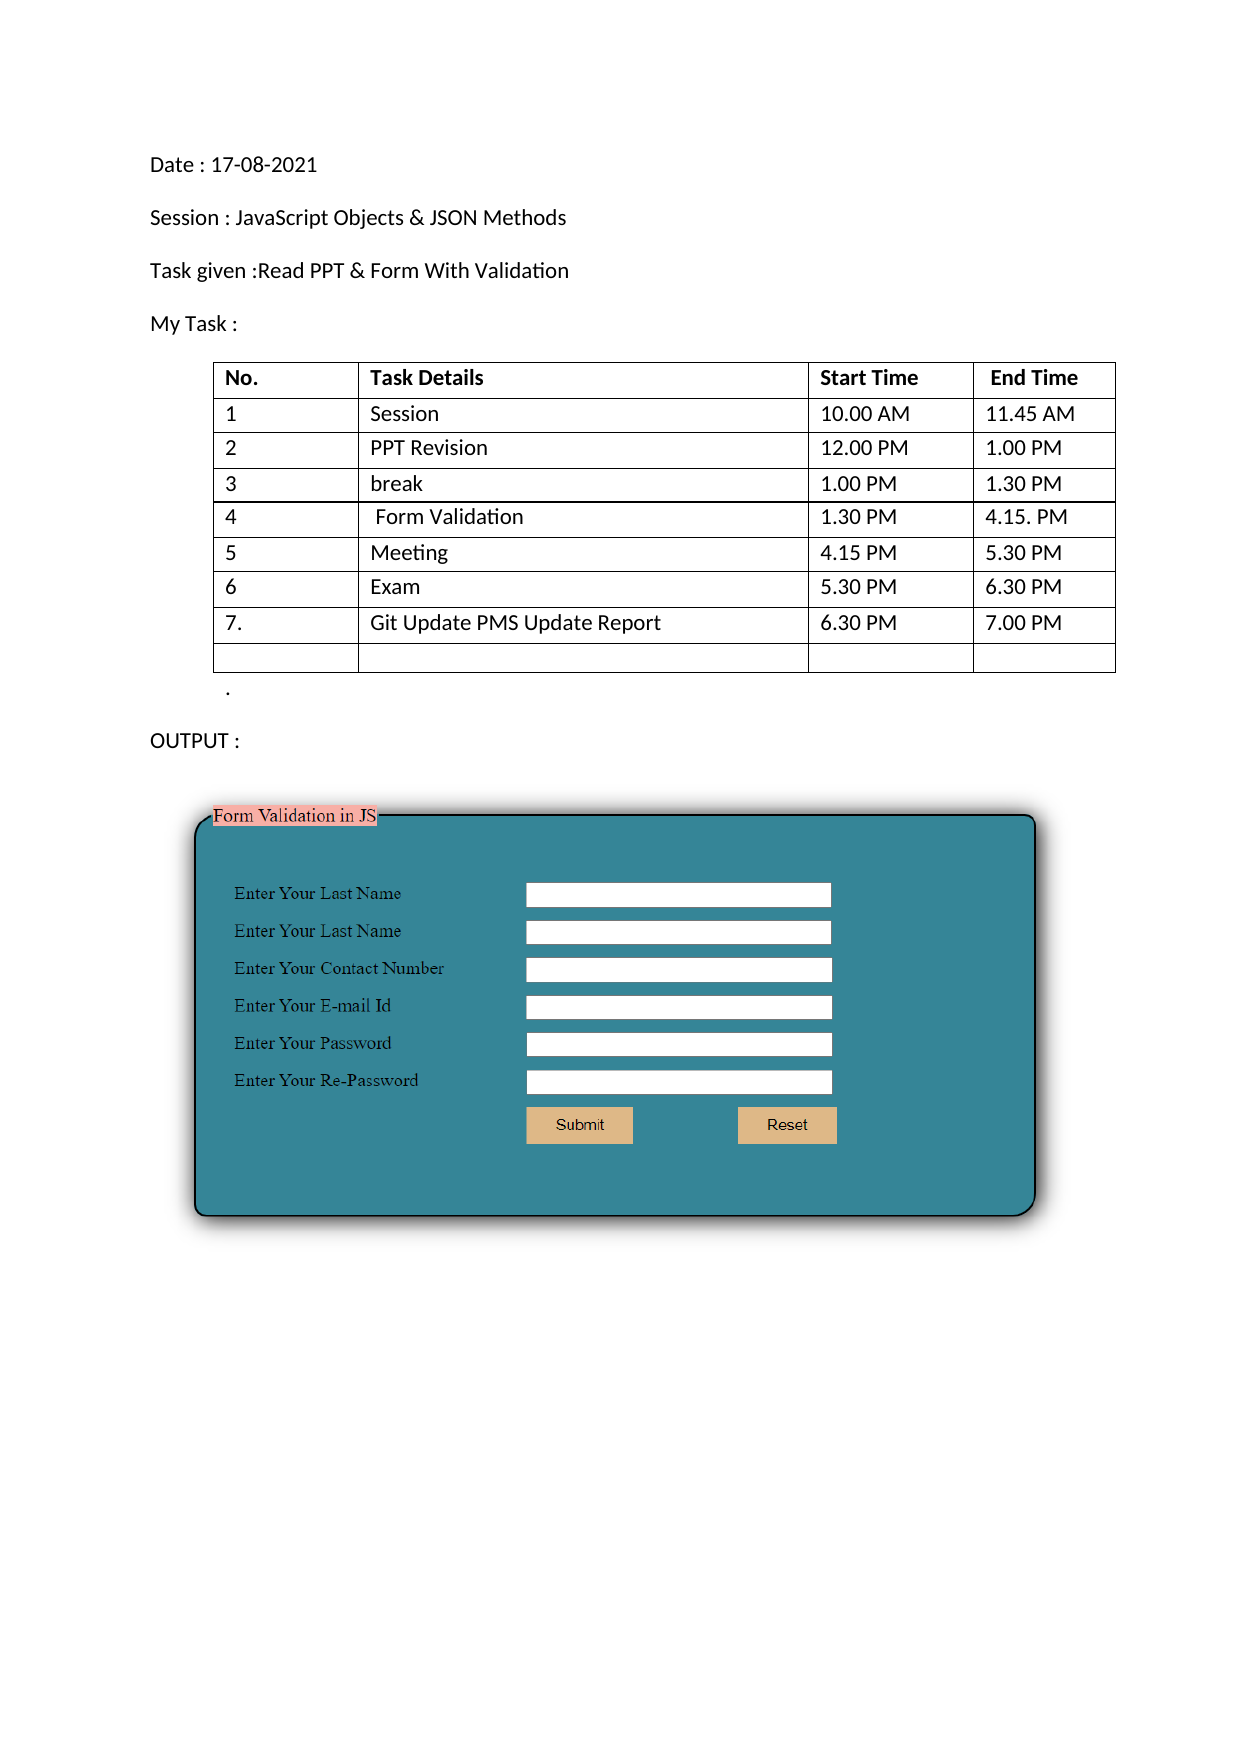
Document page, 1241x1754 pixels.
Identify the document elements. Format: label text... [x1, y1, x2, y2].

table_cell 4 [214, 503, 358, 537]
table_cell 6 [214, 572, 358, 607]
table_cell [809, 644, 973, 672]
picture [150, 778, 1091, 1552]
text Task given :Read PPT & Form With Validation [150, 256, 1090, 284]
text OUTPUT : [150, 726, 1090, 754]
table_cell 1.00 PM [809, 469, 973, 501]
table_cell 1.30 PM [809, 503, 973, 537]
table_cell 5.30 PM [974, 538, 1115, 571]
table_cell PPT Revision [359, 433, 808, 468]
table_cell Git Update PMS Update Report [359, 608, 808, 643]
table_cell Form Validation [359, 503, 808, 537]
table_cell 5.30 PM [809, 572, 973, 607]
table_header No. [214, 363, 358, 398]
table_cell Session [359, 399, 808, 432]
table_header Start Time [809, 363, 973, 398]
table_cell [359, 644, 808, 672]
table_cell 1.00 PM [974, 433, 1115, 468]
table_cell Meeting [359, 538, 808, 571]
table_cell 4.15. PM [974, 503, 1115, 537]
table_cell 12.00 PM [809, 433, 973, 468]
table_cell 5 [214, 538, 358, 571]
table_cell [214, 644, 358, 672]
text Session : JavaScript Objects & JSON Methods [150, 203, 1090, 231]
text My Task : [150, 309, 1090, 337]
table_cell [974, 644, 1115, 672]
table_header Task Details [359, 363, 808, 398]
text Date : 17-08-2021 [150, 150, 1090, 178]
table_cell 1.30 PM [974, 469, 1115, 501]
table_header End Time [974, 363, 1115, 398]
table_cell 6.30 PM [974, 572, 1115, 607]
table_cell break [359, 469, 808, 501]
table_cell 3 [214, 469, 358, 501]
table_cell 7.00 PM [974, 608, 1115, 643]
table_cell 7. [214, 608, 358, 643]
table_cell 10.00 AM [809, 399, 973, 432]
table_cell 2 [214, 433, 358, 468]
text . [225, 673, 1090, 701]
table_cell 11.45 AM [974, 399, 1115, 432]
table_cell 4.15 PM [809, 538, 973, 571]
table_cell 1 [214, 399, 358, 432]
table_cell Exam [359, 572, 808, 607]
table_cell 6.30 PM [809, 608, 973, 643]
